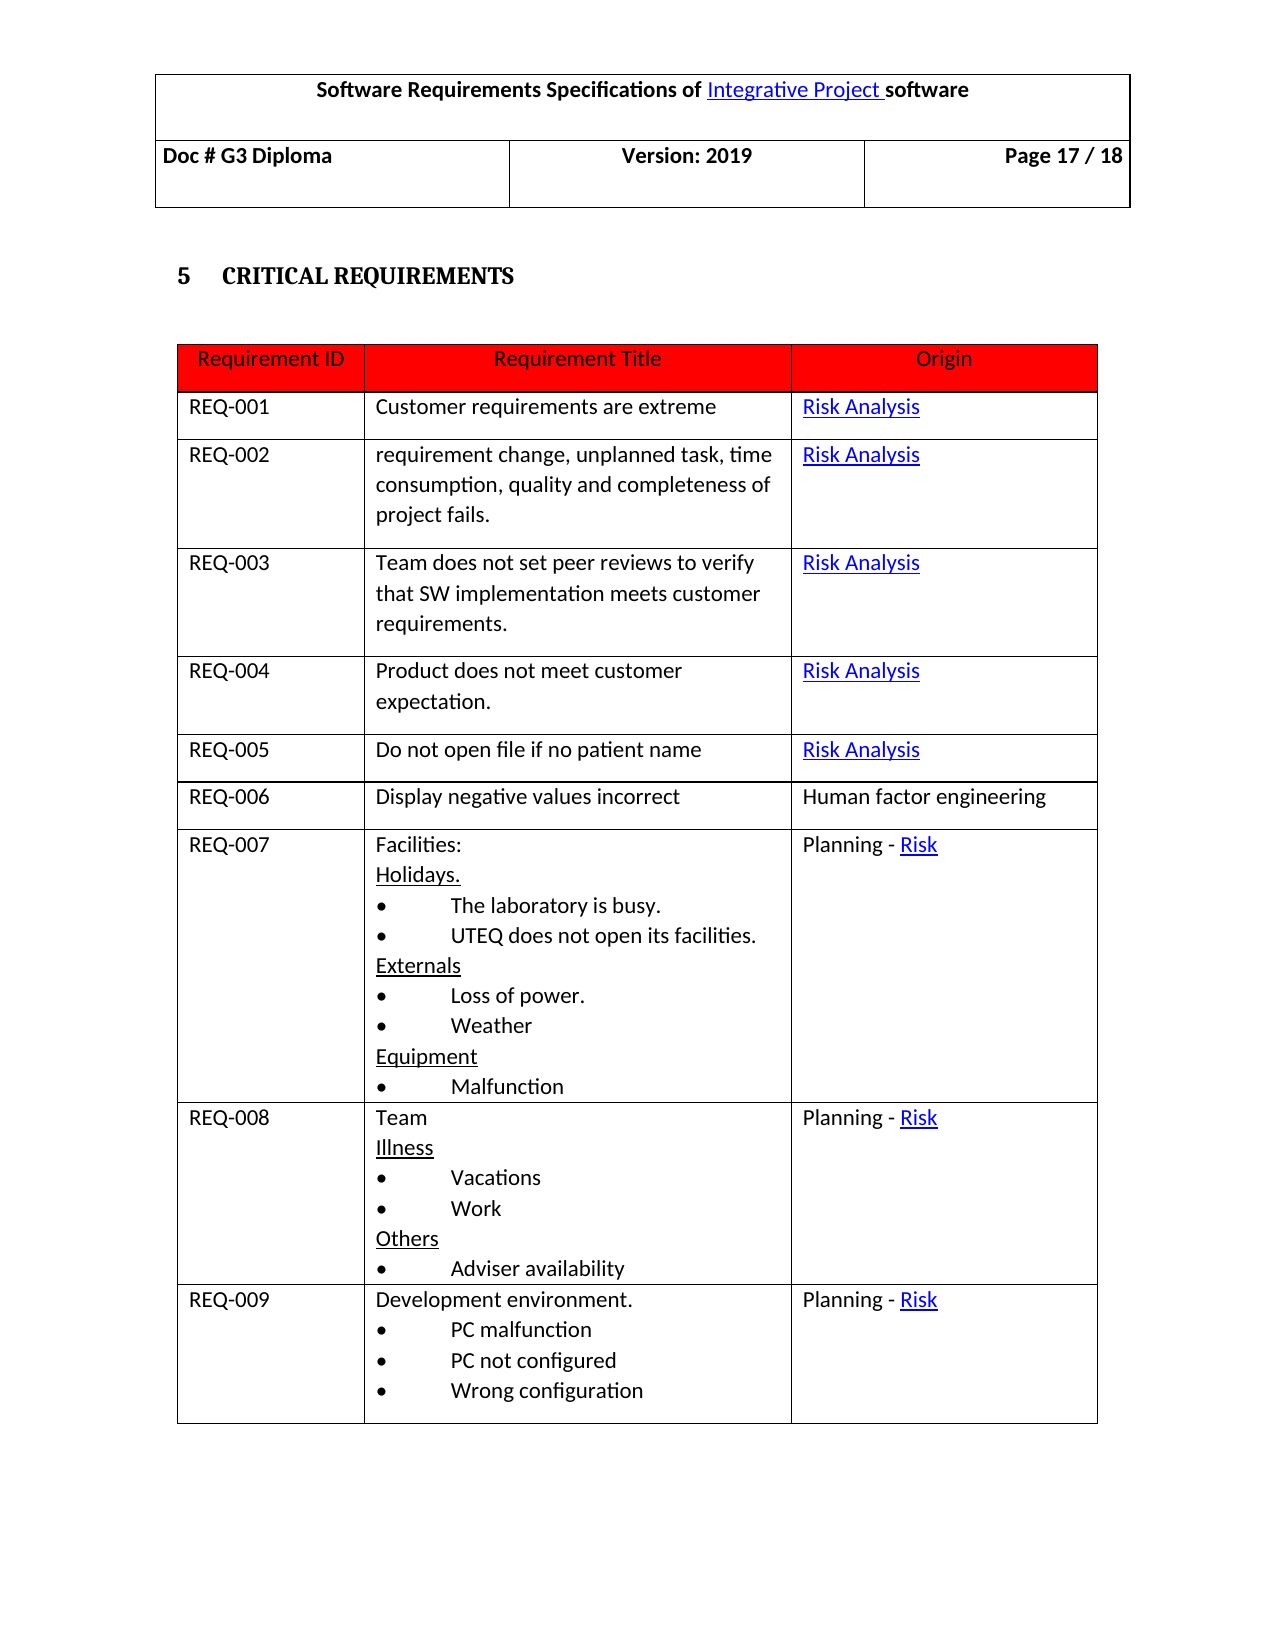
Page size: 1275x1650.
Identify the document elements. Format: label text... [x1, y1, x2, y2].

table_cell Risk Analysis [792, 549, 1097, 656]
subtitle CRITICAL REQUIREMENTS [177, 262, 1098, 290]
table_cell REQ-009 [178, 1285, 364, 1423]
table_cell requirement change, unplanned task, time consumption, quality and completeness of project fails. [365, 440, 791, 547]
table_cell Planning - Risk [792, 1103, 1097, 1284]
table_cell Display negative values incorrect [365, 783, 791, 829]
table_cell Planning - Risk [792, 830, 1097, 1102]
table_cell REQ-006 [178, 783, 364, 829]
table_cell Development environment. • PC malfunction • PC not configured • Wrong configuration [365, 1285, 791, 1423]
table_cell Risk Analysis [792, 657, 1097, 734]
table_header Origin [792, 345, 1097, 391]
table_cell Product does not meet customer expectation. [365, 657, 791, 734]
table_header Requirement Title [365, 345, 791, 391]
table_cell Customer requirements are extreme [365, 393, 791, 439]
table_cell Risk Analysis [792, 735, 1097, 781]
table_cell Do not open file if no patient name [365, 735, 791, 781]
table_cell REQ-007 [178, 830, 364, 1102]
table_cell Risk Analysis [792, 393, 1097, 439]
table_cell REQ-003 [178, 549, 364, 656]
table_cell Facilities: Holidays. • The laboratory is busy. • UTEQ does not open its facilities. Externals • Loss of power. • Weather Equipment • Malfunction [365, 830, 791, 1102]
table_cell Human factor engineering [792, 783, 1097, 829]
table_cell Team does not set peer reviews to verify that SW implementation meets customer requirements. [365, 549, 791, 656]
table_cell Planning - Risk [792, 1285, 1097, 1423]
table_cell REQ-001 [178, 393, 364, 439]
table_cell REQ-005 [178, 735, 364, 781]
table_cell REQ-004 [178, 657, 364, 734]
table_cell REQ-008 [178, 1103, 364, 1284]
table_cell Team Illness • Vacations • Work Others • Adviser availability [365, 1103, 791, 1284]
table_cell REQ-002 [178, 440, 364, 547]
table_header Requirement ID [178, 345, 364, 391]
table_cell Risk Analysis [792, 440, 1097, 547]
